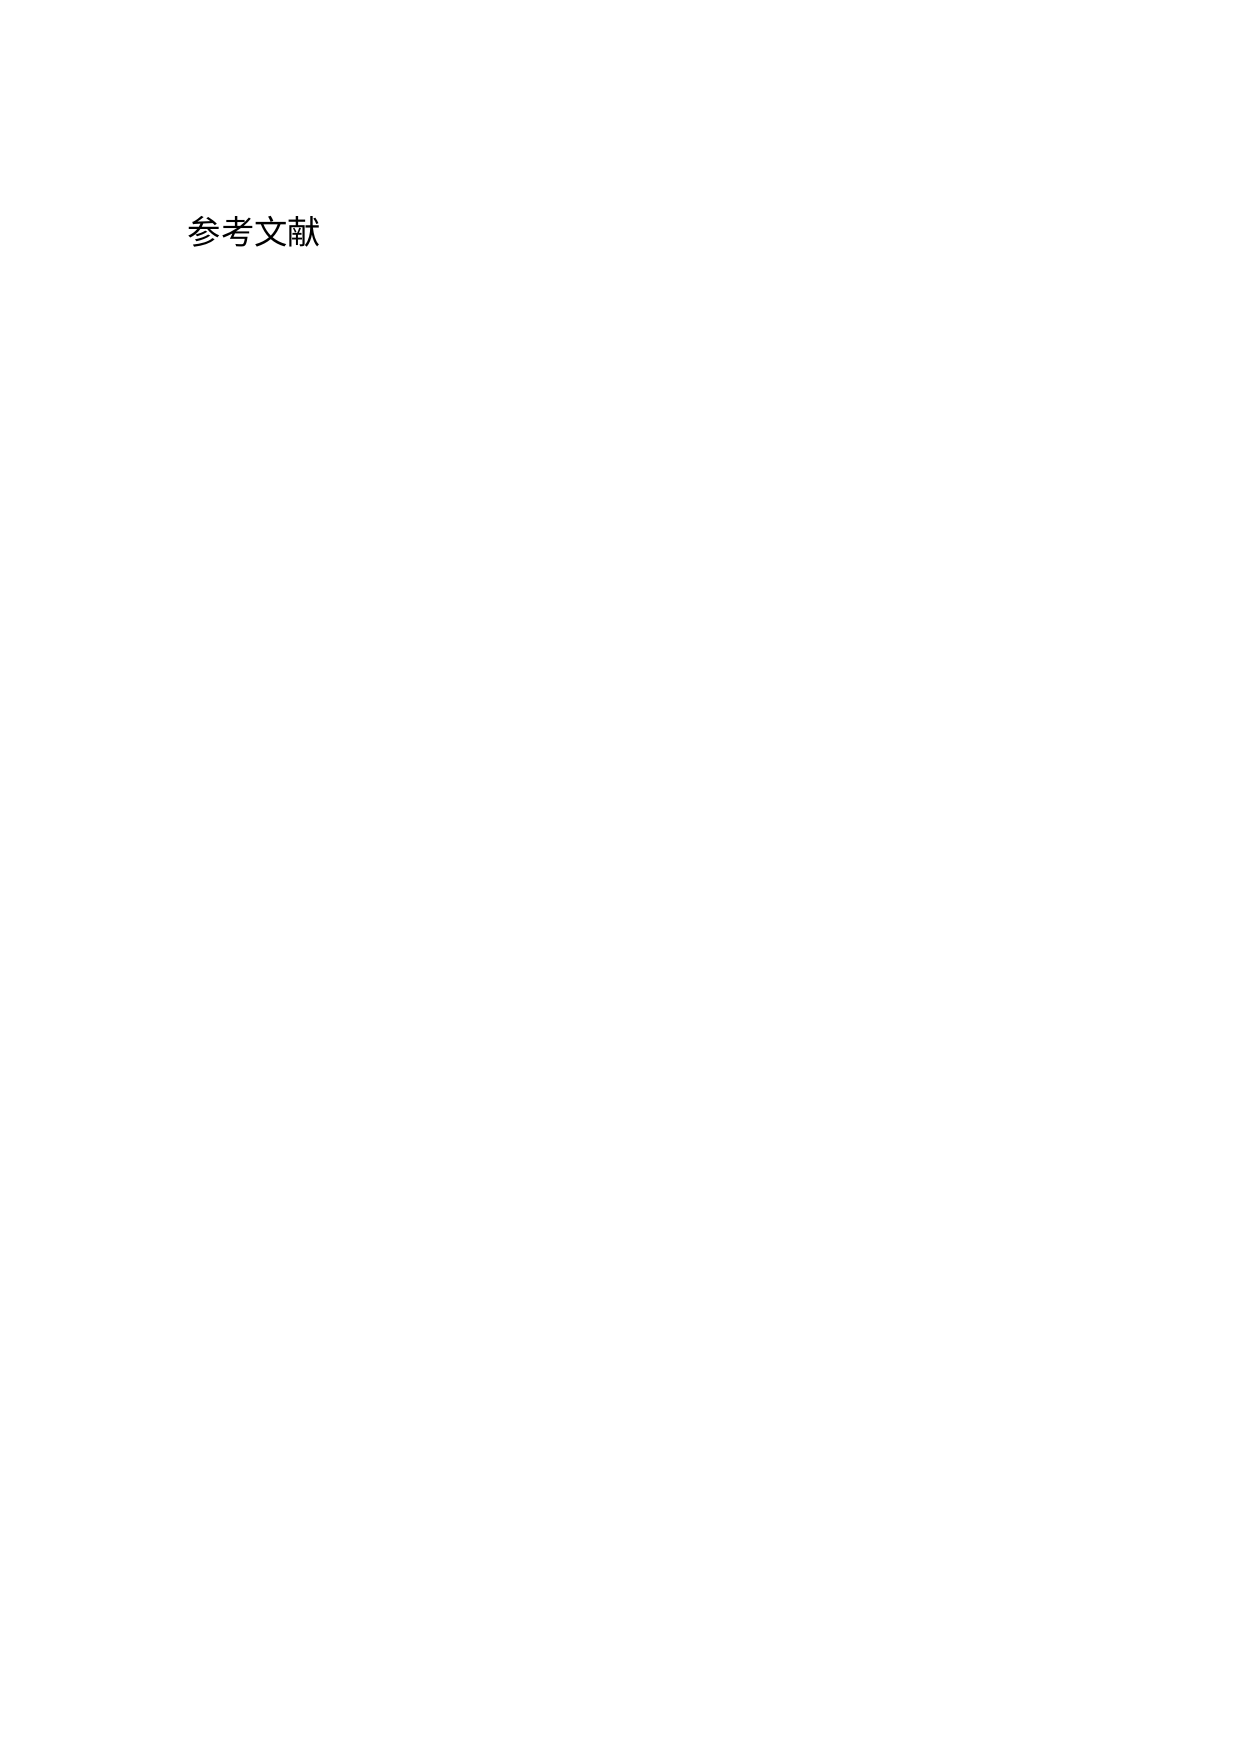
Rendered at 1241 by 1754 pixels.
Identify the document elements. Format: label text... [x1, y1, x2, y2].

subtitle 参考文献 [187, 197, 1053, 262]
